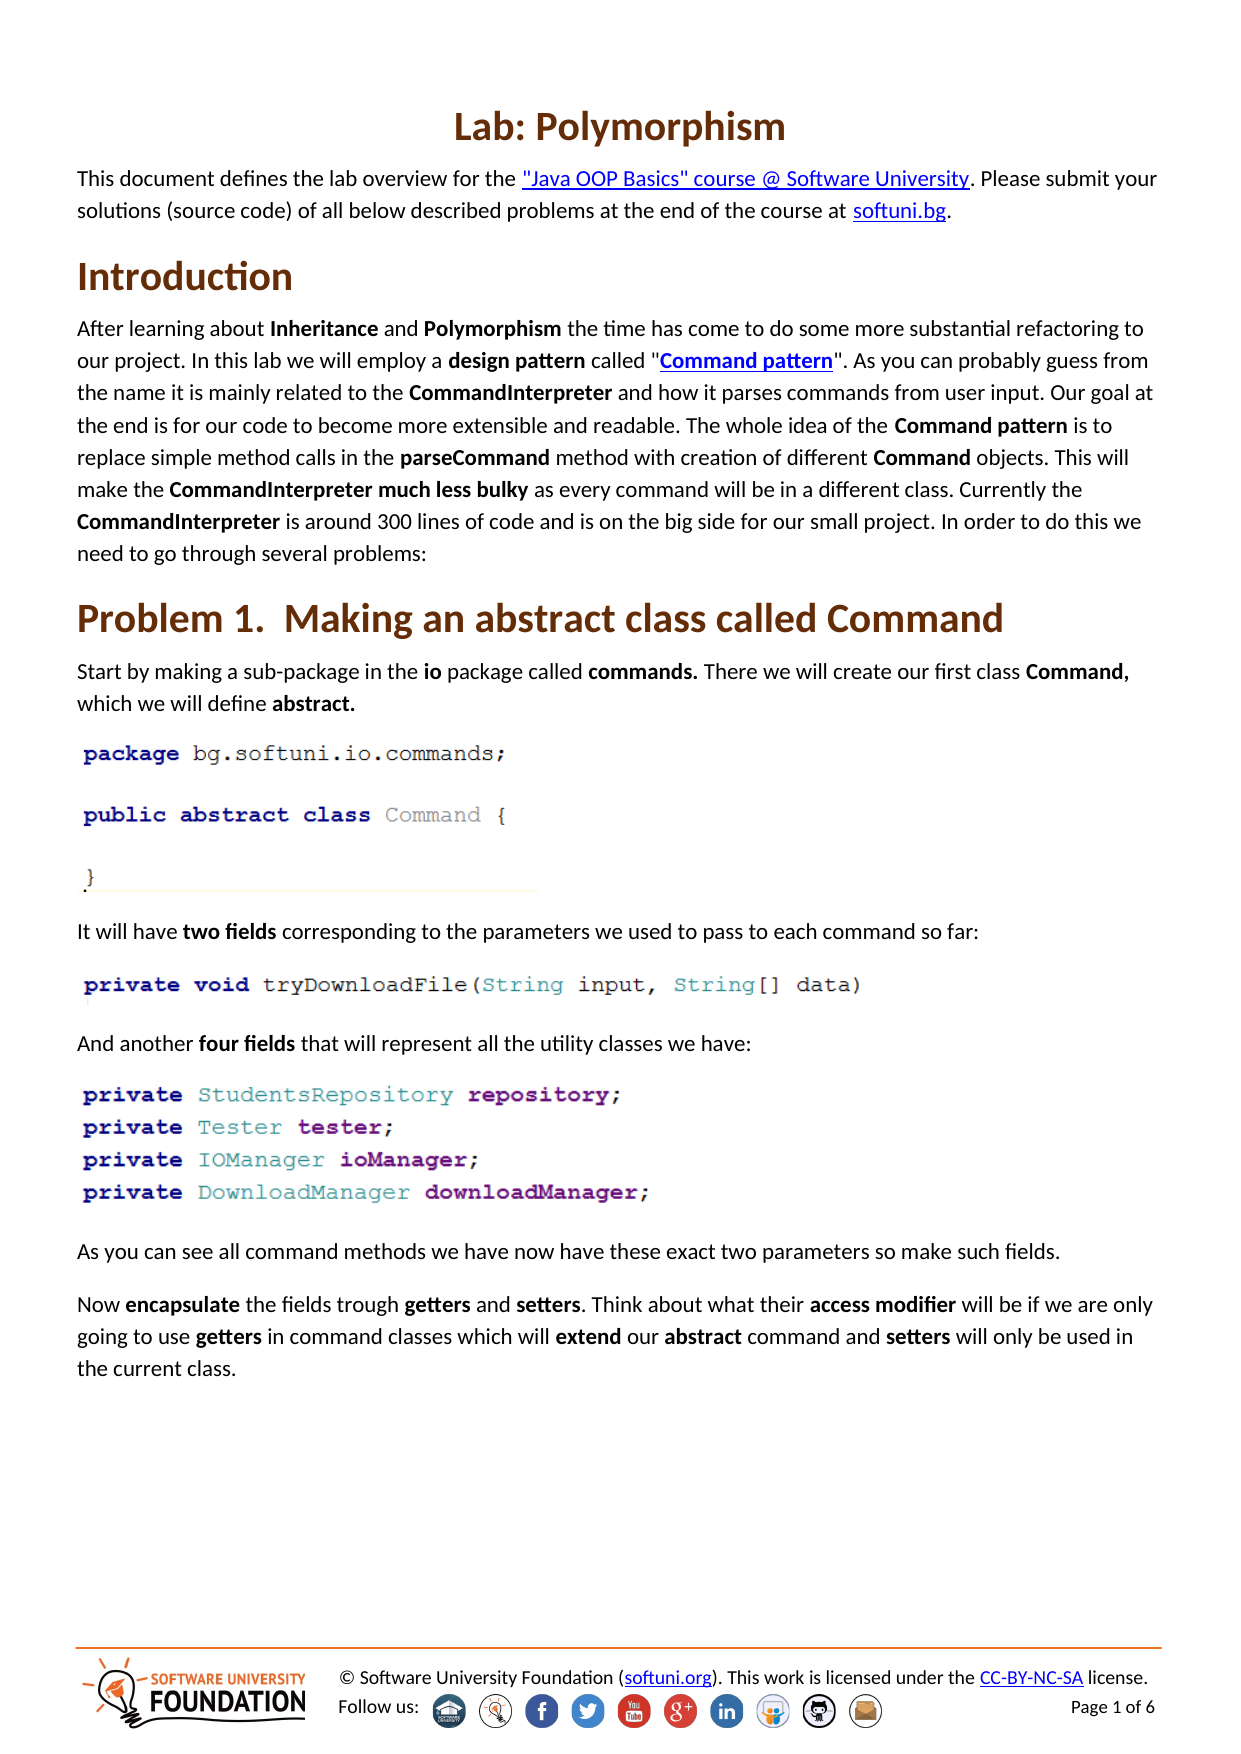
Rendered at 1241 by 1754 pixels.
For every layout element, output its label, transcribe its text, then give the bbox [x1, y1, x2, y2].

picture [81, 1656, 305, 1729]
picture [432, 1694, 466, 1728]
picture [76, 970, 874, 1005]
picture [479, 1694, 512, 1728]
text After learning about Inheritance and Polymorphism the time has come to do some more substantial refactoring to our project. In this lab we will employ a design pattern called "Command pattern". As you can probably guess from the name it is mainly related to the CommandInterpreter and how it parses commands from user input. Our goal at the end is for our code to become more extensible and readable. The whole idea of the Command pattern is to replace simple method calls in the parseCommand method with creation of different Command objects. This will make the CommandInterpreter much less bulky as every command will be in a different class. Currently the CommandInterpreter is around 300 lines of code and is on the big side for our small project. In order to do this we need to go through several problems: [77, 314, 1163, 567]
picture [525, 1694, 559, 1728]
subtitle Making an abstract class called Command [77, 592, 1163, 643]
picture [710, 1694, 744, 1728]
picture [802, 1694, 836, 1728]
text And another four fields that will represent all the utility classes we have: [77, 1029, 1163, 1057]
picture [617, 1694, 651, 1728]
picture [571, 1694, 605, 1728]
text This document defines the lab overview for the "Java OOP Basics" course @ Software University. Please submit your solutions (source code) of all below described problems at the end of the course at softuni.bg. [77, 164, 1163, 224]
picture [849, 1694, 882, 1728]
text Now encapsulate the fields trough getters and setters. Think about what their access modifier will be if we are only going to use getters in command classes which will extend our abstract command and setters will only be used in the current class. [77, 1290, 1163, 1382]
text As you can see all command methods we have now have these exact two parameters so make such fields. [77, 1237, 1163, 1265]
picture [664, 1694, 697, 1728]
text It will have two fields corresponding to the parameters we used to pass to each command so far: [77, 917, 1163, 945]
subtitle Introduction [77, 249, 1163, 300]
picture [76, 1082, 655, 1212]
subtitle Lab: Polymorphism [77, 99, 1163, 150]
picture [76, 742, 539, 892]
picture [756, 1694, 790, 1728]
text Start by making a sub-package in the io package called commands. There we will create our first class Command, which we will define abstract. [77, 657, 1163, 717]
